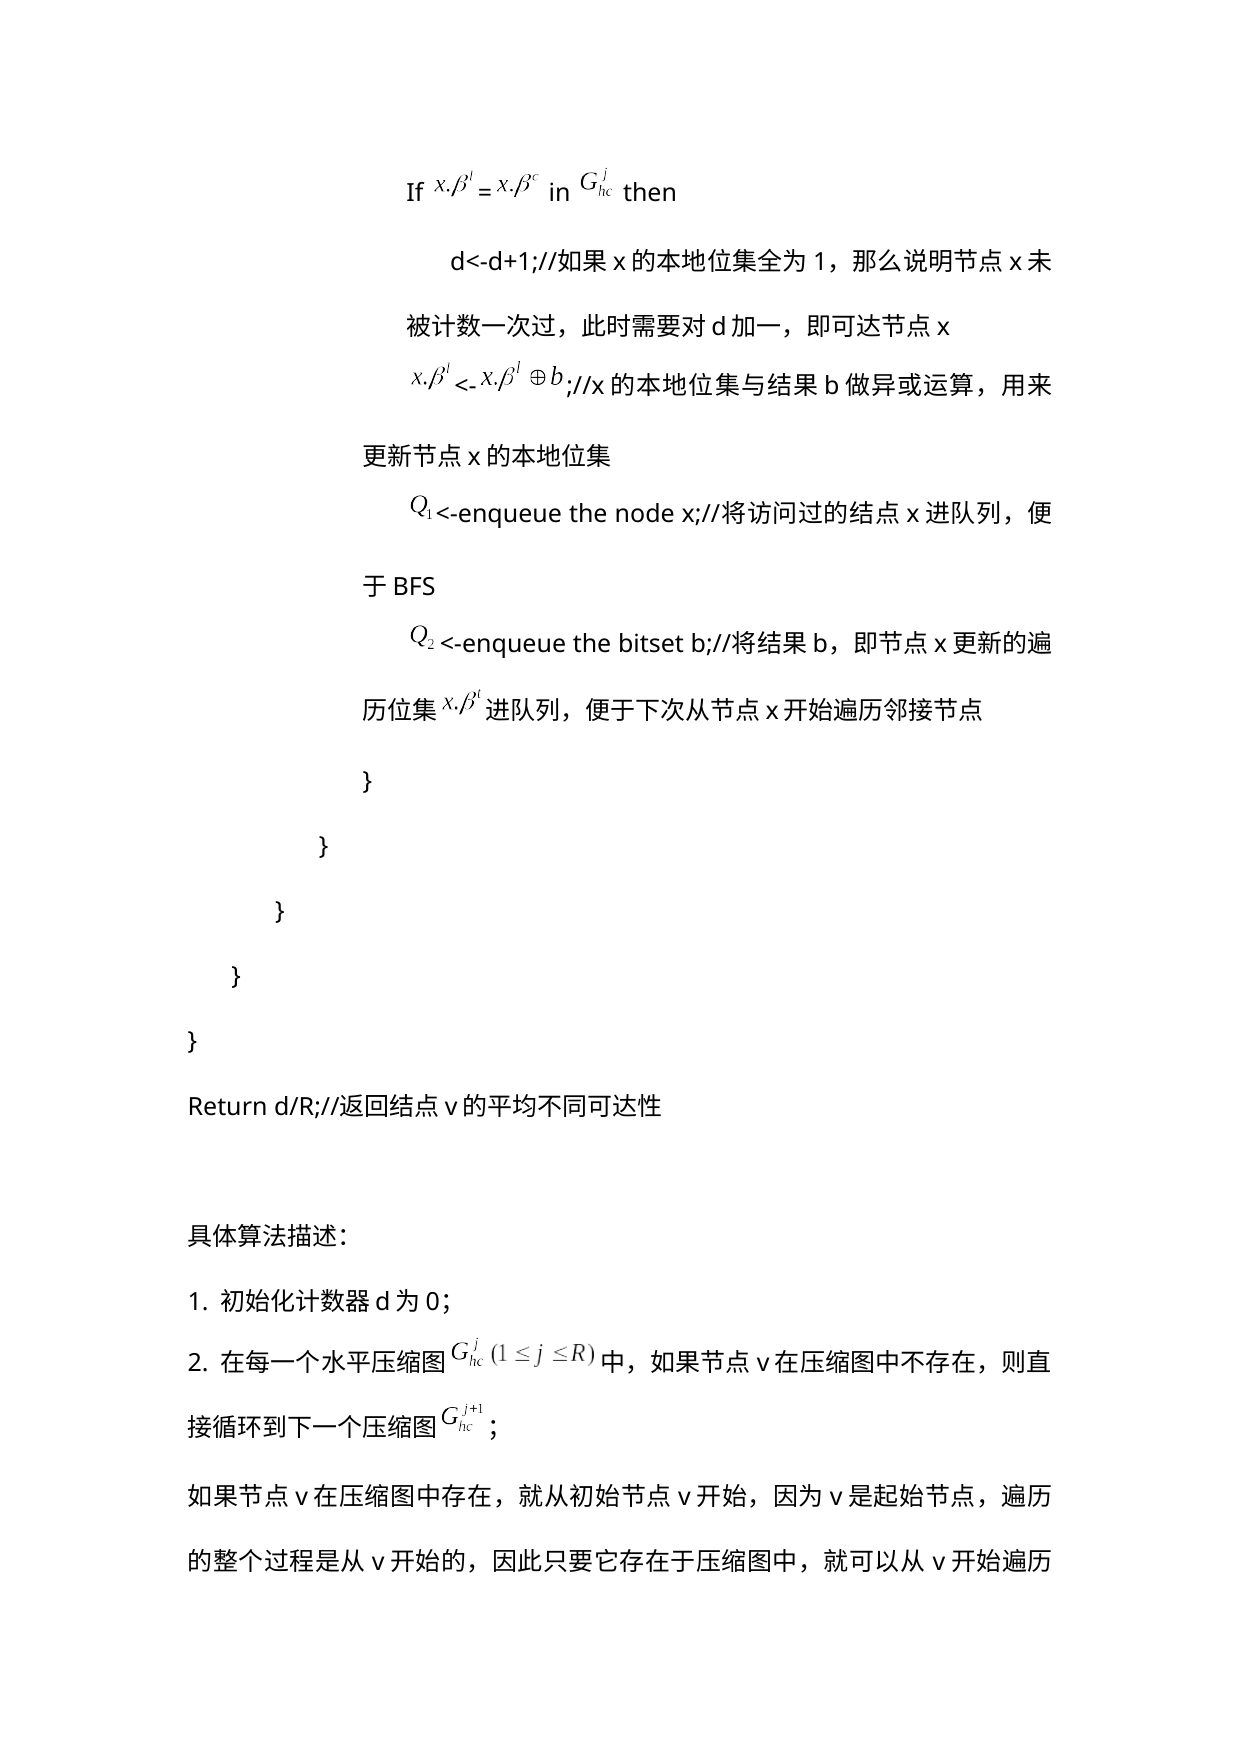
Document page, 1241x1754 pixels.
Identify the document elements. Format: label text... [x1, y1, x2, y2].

list 初始化计数器d为0； [187, 1267, 1053, 1332]
list <-;//x的本地位集与结果b做异或运算，用来更新节点x的本地位集 [362, 357, 1053, 487]
list } [231, 877, 1053, 942]
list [187, 1462, 1053, 1592]
list <-enqueue the bitset b;//将结果b，即节点x更新的遍历位集进队列，便于下次从节点x开始遍历邻接节点 [362, 617, 1053, 747]
list } [187, 1007, 1053, 1072]
list 具体算法描述： [187, 1202, 1053, 1267]
list If = in then [362, 162, 1053, 227]
list } [275, 812, 1053, 877]
list Return d/R;//返回结点v的平均不同可达性 [187, 1072, 1053, 1137]
list <-enqueue the node x;//将访问过的结点x进队列，便于BFS [362, 487, 1053, 617]
list d<-d+1;//如果x的本地位集全为1，那么说明节点x未被计数一次过，此时需要对d加一，即可达节点x [406, 227, 1053, 357]
list 在每一个水平压缩图中，如果节点v在压缩图中不存在，则直接循环到下一个压缩图； [187, 1332, 1053, 1462]
list } [319, 747, 1053, 812]
list } [187, 942, 1053, 1007]
